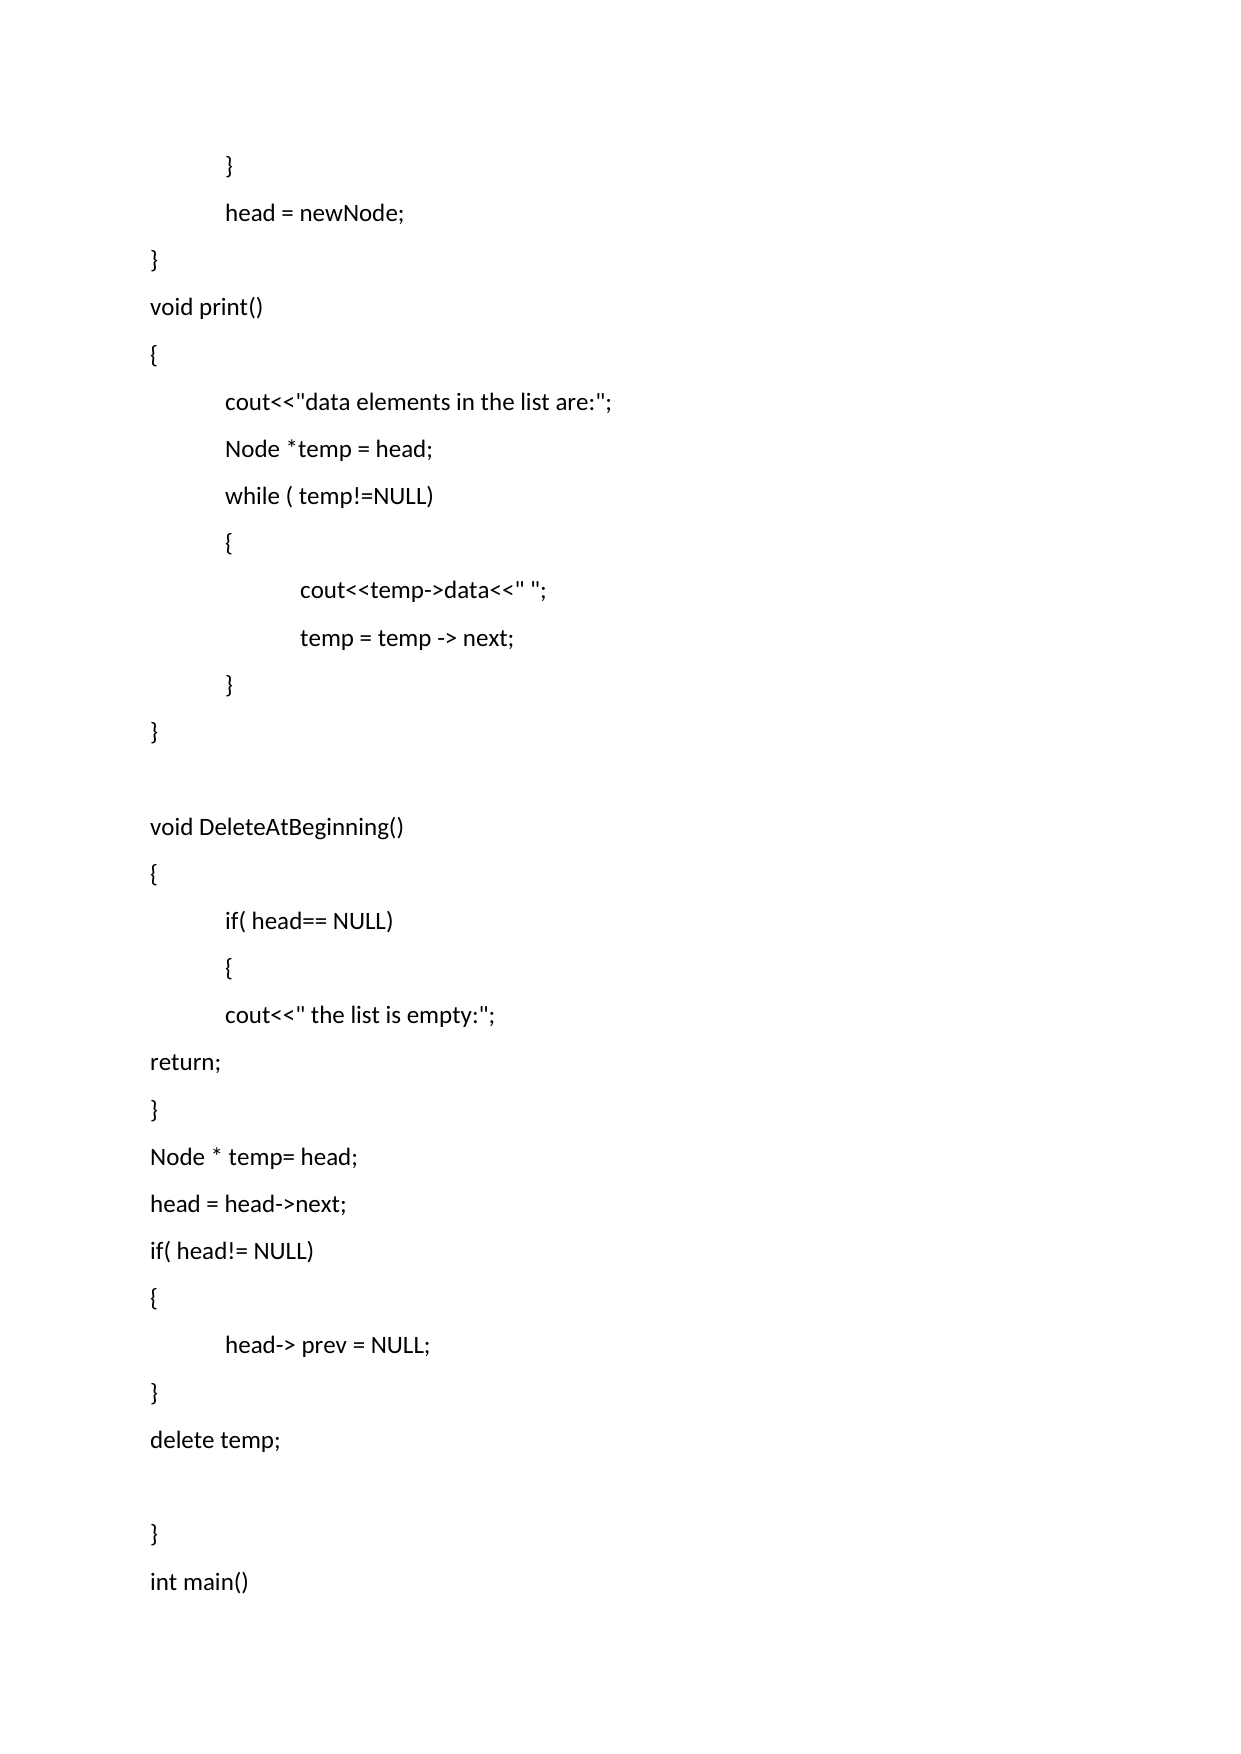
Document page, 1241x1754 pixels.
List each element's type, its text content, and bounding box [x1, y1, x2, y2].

text } [150, 244, 1090, 275]
text head-> prev = NULL; [150, 1330, 1090, 1360]
text if( head== NULL) [150, 905, 1090, 936]
text delete temp; [150, 1424, 1090, 1454]
text { [150, 527, 1090, 558]
text } [150, 669, 1090, 699]
text cout<<"data elements in the list are:"; [150, 386, 1090, 416]
text { [150, 952, 1090, 983]
text void DeleteAtBeginning() [150, 811, 1090, 841]
text void print() [150, 292, 1090, 322]
text int main() [150, 1566, 1090, 1596]
text Node *temp = head; [150, 433, 1090, 464]
text } [150, 716, 1090, 747]
text { [150, 1282, 1090, 1313]
text return; [150, 1047, 1090, 1077]
text } [150, 1518, 1090, 1549]
text { [150, 339, 1090, 369]
text { [150, 858, 1090, 888]
text if( head!= NULL) [150, 1235, 1090, 1266]
text } [150, 1377, 1090, 1407]
text head = head->next; [150, 1188, 1090, 1219]
text head = newNode; [150, 197, 1090, 228]
text cout<<" the list is empty:"; [150, 999, 1090, 1030]
text temp = temp -> next; [150, 622, 1090, 652]
text } [150, 150, 1090, 181]
text while ( temp!=NULL) [150, 480, 1090, 511]
text cout<<temp->data<<" "; [150, 575, 1090, 605]
text Node * temp= head; [150, 1141, 1090, 1171]
text } [150, 1094, 1090, 1124]
